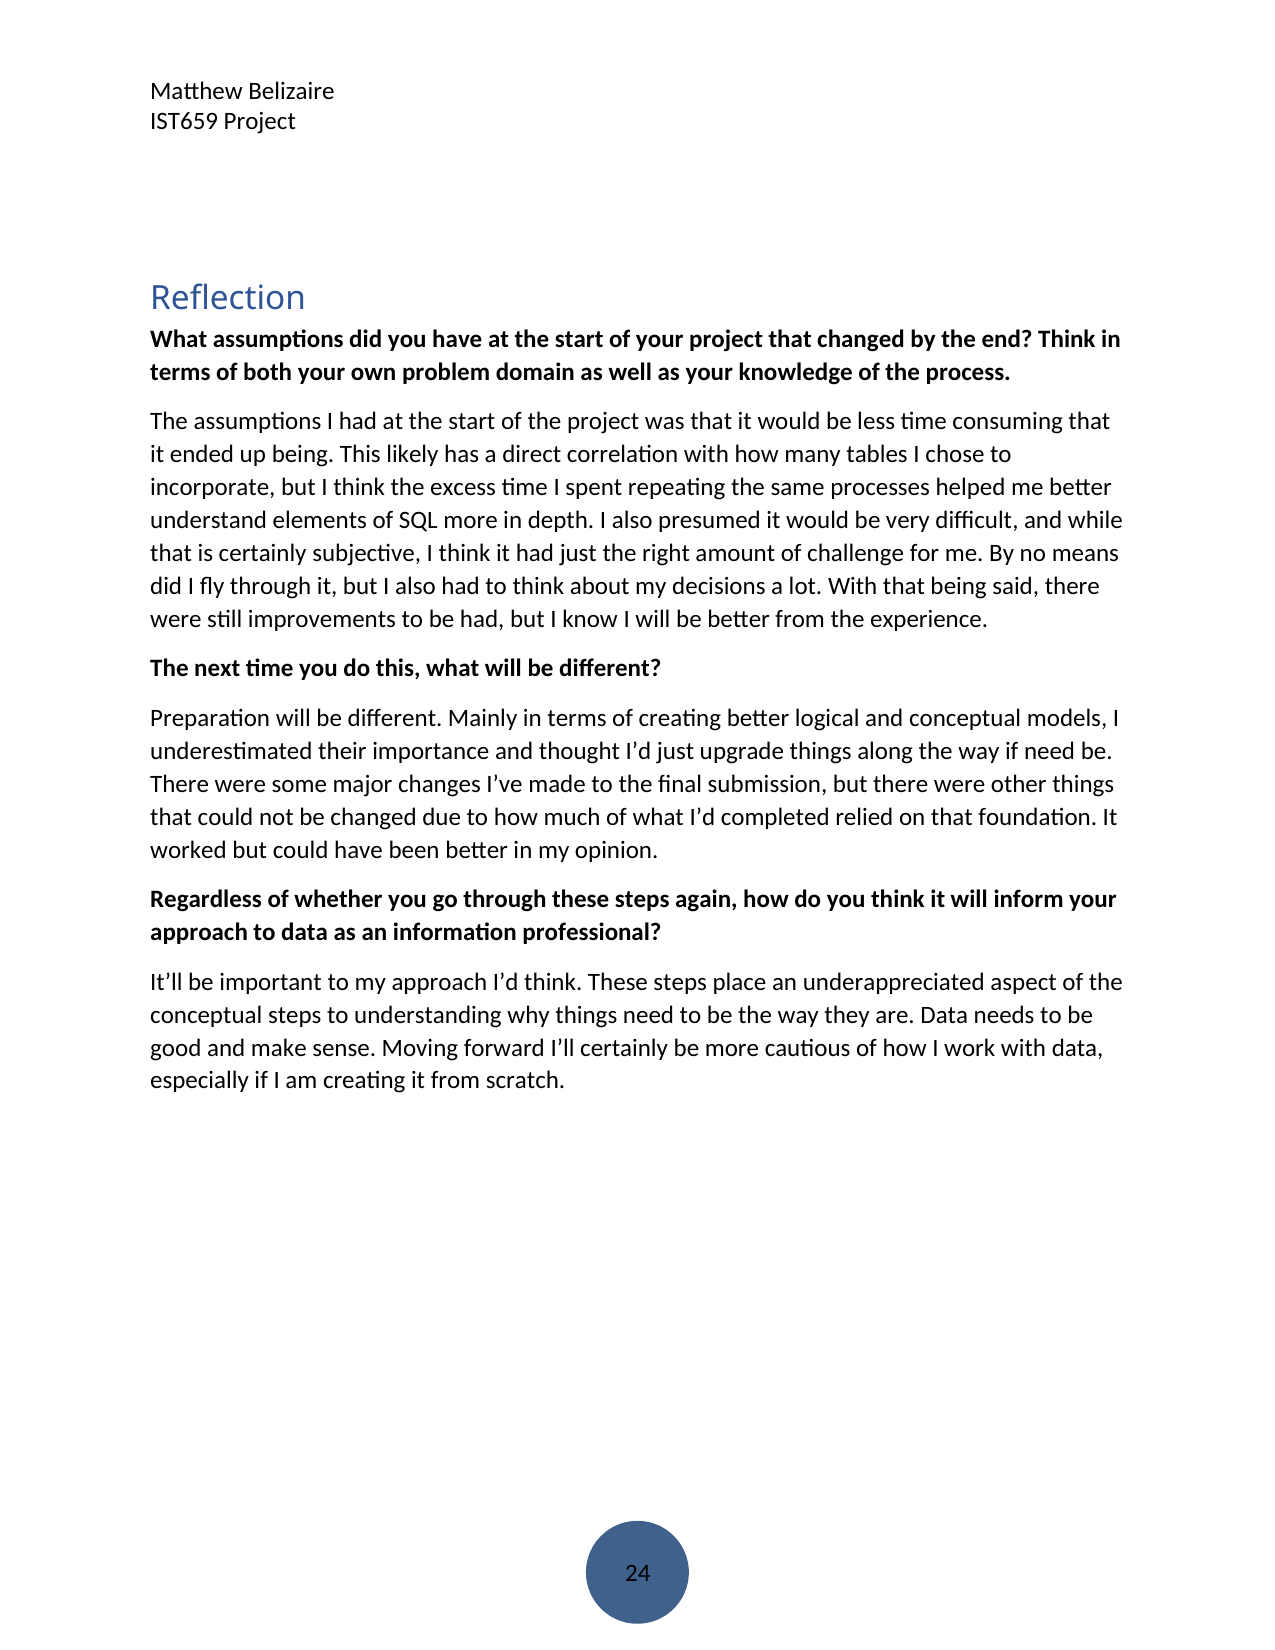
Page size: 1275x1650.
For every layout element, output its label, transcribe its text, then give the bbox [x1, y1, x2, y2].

text Regardless of whether you go through these steps again, how do you think it will inform your approach to data as an information professional? [150, 883, 1125, 947]
text It’ll be important to my approach I’d think. These steps place an underappreciated aspect of the conceptual steps to understanding why things need to be the way they are. Data needs to be good and make sense. Moving forward I’ll certainly be more cautious of how I work with data, especially if I am creating it from scratch. [150, 966, 1125, 1095]
text What assumptions did you have at the start of your project that changed by the end? Think in terms of both your own problem domain as well as your knowledge of the process. [150, 323, 1125, 386]
subtitle Reflection [150, 274, 1125, 319]
text Preparation will be different. Mainly in terms of creating better logical and conceptual models, I underestimated their importance and thought I’d just upgrade things along the way if need be. There were some major changes I’ve made to the final submission, but there were other things that could not be changed due to how much of what I’d completed relied on that foundation. It worked but could have been better in my opinion. [150, 702, 1125, 864]
text The assumptions I had at the start of the project was that it would be less time consuming that it ended up being. This likely has a direct correlation with how many tables I chose to incorporate, but I think the excess time I spent repeating the same processes helped me better understand elements of SQL more in depth. I also presumed it would be very difficult, and while that is certainly subjective, I think it had just the right amount of challenge for me. By no means did I fly through it, but I also had to think about my decisions a lot. With that being said, there were still improvements to be had, but I know I will be better from the experience. [150, 406, 1125, 633]
text The next time you do this, what will be different? [150, 653, 1125, 683]
